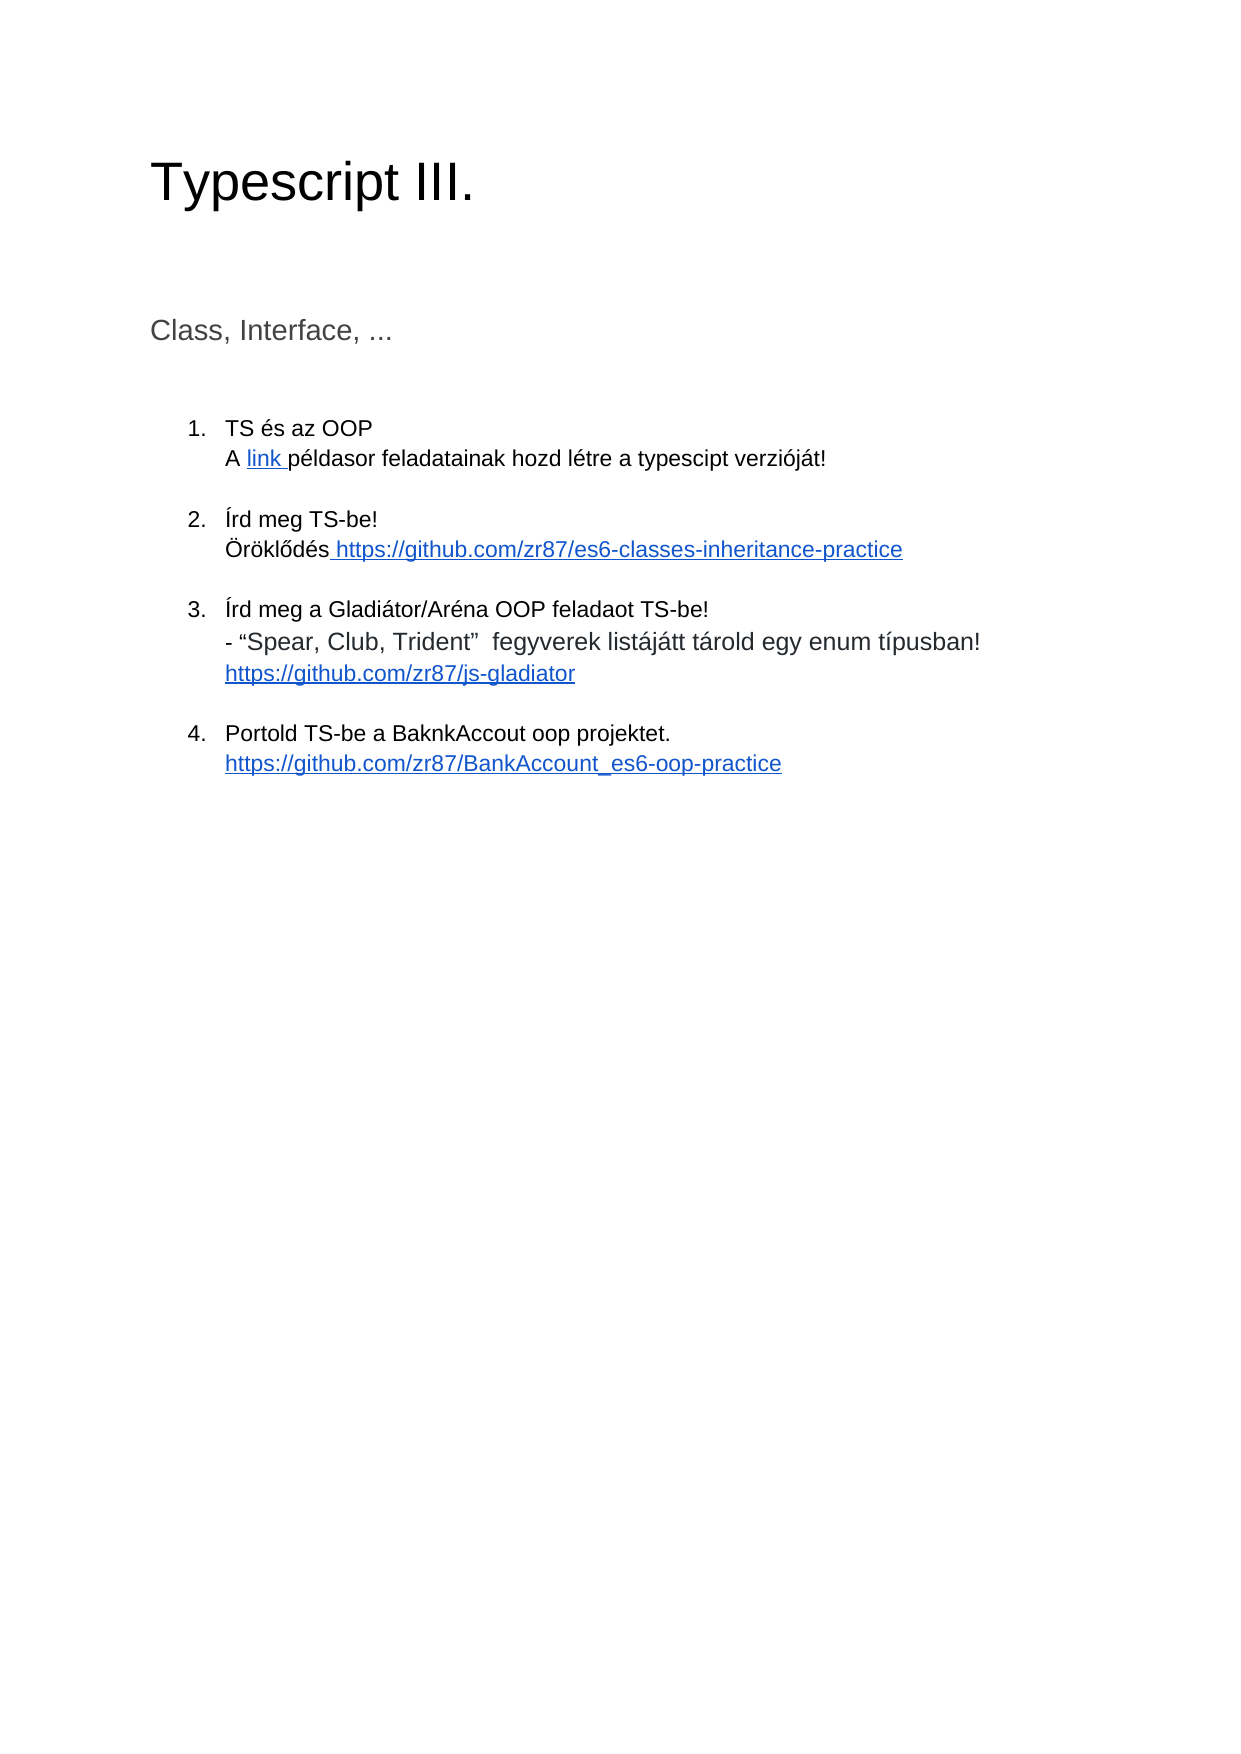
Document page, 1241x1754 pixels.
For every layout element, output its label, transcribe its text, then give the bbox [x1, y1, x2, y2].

list Írd meg a Gladiátor/Aréna OOP feladaot TS-be! - “Spear, Club, Trident” fegyverek listájátt tárold egy enum típusban! https://github.com/zr87/js-gladiator [187, 596, 1090, 716]
title Typescript III. [150, 150, 1090, 212]
list TS és az OOP A link példasor feladatainak hozd létre a typescipt verzióját! [187, 415, 1090, 502]
list Írd meg TS-be! Öröklődés https://github.com/zr87/es6-classes-inheritance-practice [187, 506, 1090, 592]
list Portold TS-be a BaknkAccout oop projektet. https://github.com/zr87/BankAccount_es6-oop-practice [187, 720, 1090, 776]
subtitle Class, Interface, ... [150, 246, 1090, 346]
